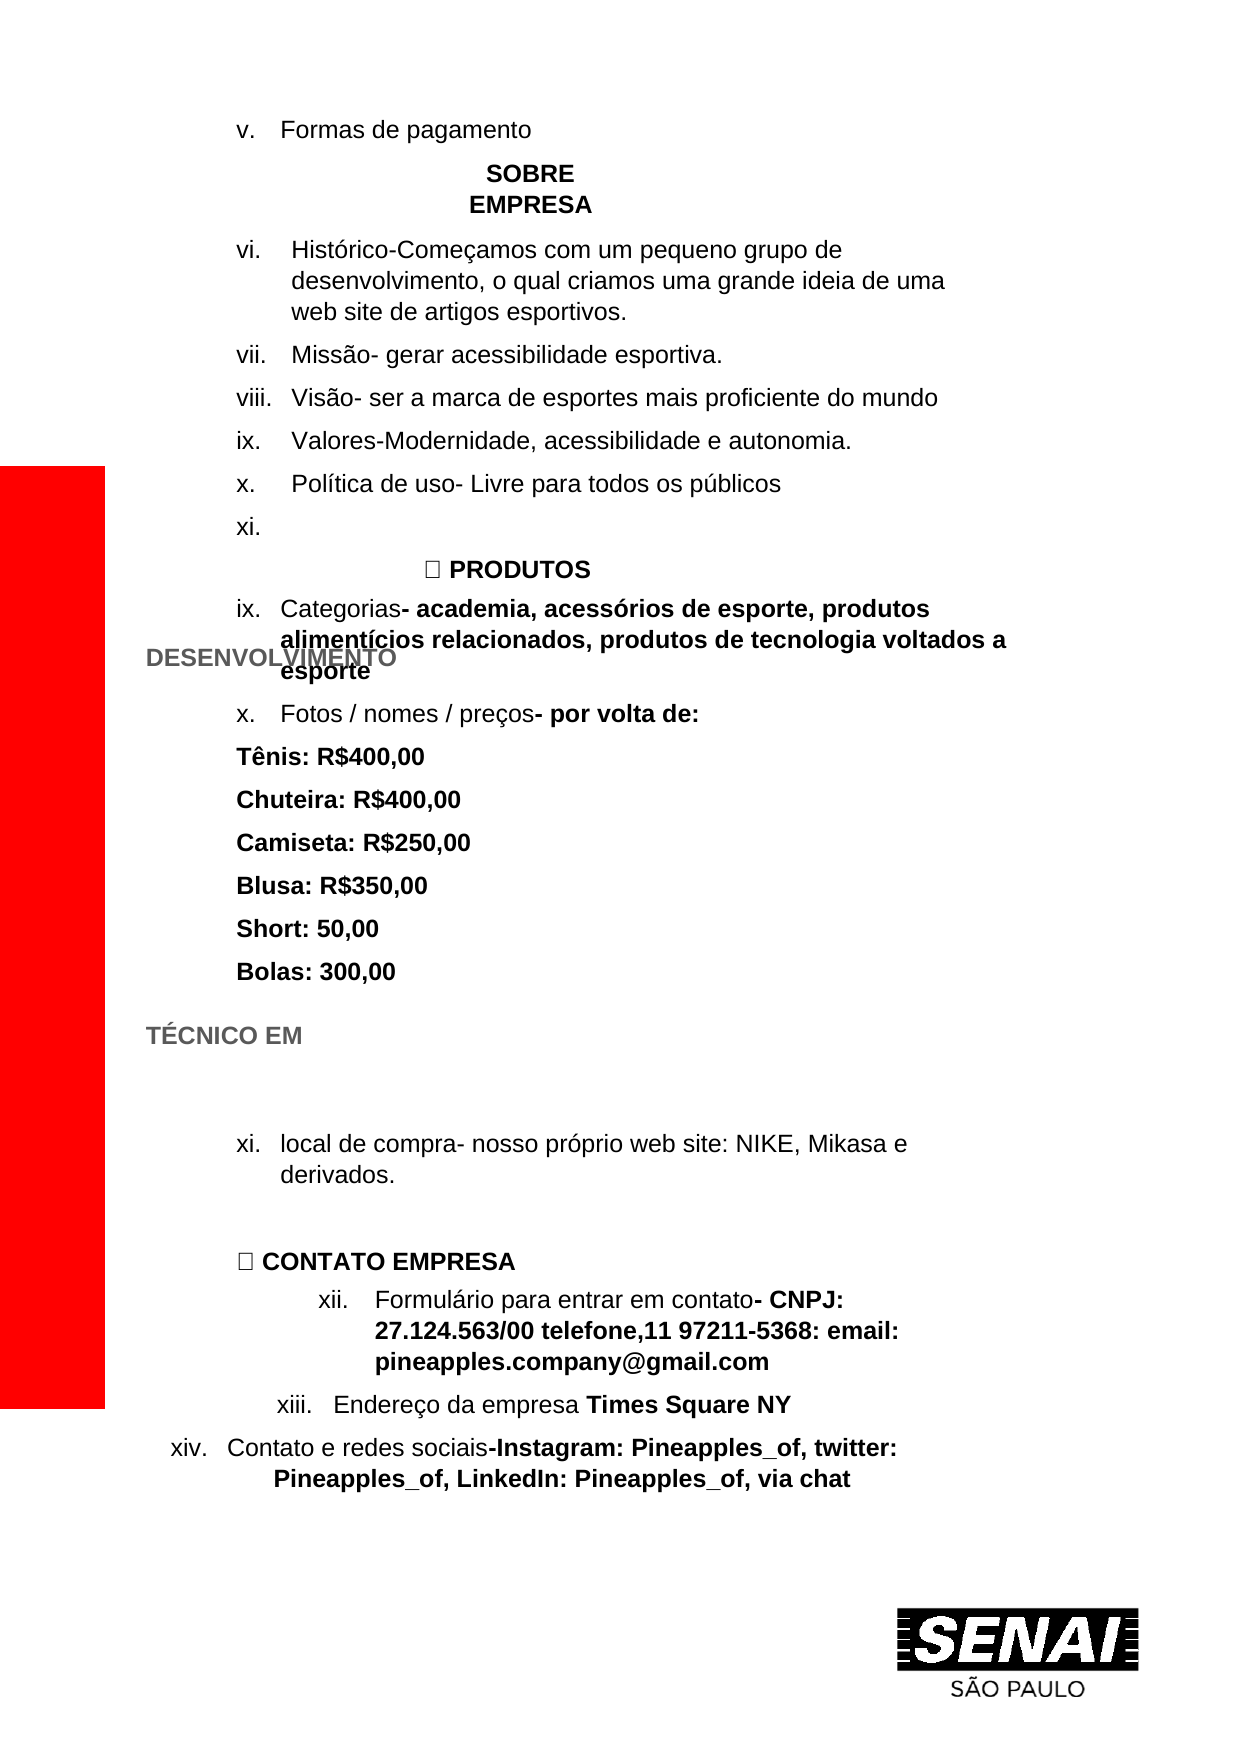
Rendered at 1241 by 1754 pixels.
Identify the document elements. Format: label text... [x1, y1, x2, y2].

list local de compra- nosso próprio web site: NIKE, Mikasa e derivados. [236, 1129, 1018, 1189]
text Chuteira: R$400,00 [236, 785, 1018, 814]
subtitle SOBRE EMPRESA [421, 158, 639, 218]
list Missão- gerar acessibilidade esportiva. [236, 340, 949, 369]
list Categorias- academia, acessórios de esporte, produtos alimentícios relacionados, produtos de tecnologia voltados a esporte [236, 594, 1018, 685]
list Endereço da empresa Times Square NY [134, 1390, 934, 1419]
list Política de uso- Livre para todos os públicos [236, 469, 949, 498]
text Blusa: R$350,00 [236, 871, 1018, 900]
picture [897, 1601, 1143, 1697]
list Histórico-Começamos com um pequeno grupo de desenvolvimento, o qual criamos uma grande ideia de uma web site de artigos esportivos. [236, 235, 949, 326]
list Fotos / nomes / preços- por volta de: [236, 699, 1018, 728]
list Valores-Modernidade, acessibilidade e autonomia. [236, 426, 949, 455]
subtitle  CONTATO EMPRESA [236, 1247, 639, 1275]
list Formas de pagamento [236, 116, 942, 144]
list Contato e redes sociais-Instagram: Pineapples_of, twitter: Pineapples_of, LinkedIn: Pineapples_of, via chat [134, 1433, 934, 1493]
subtitle  PRODUTOS [236, 555, 639, 584]
text Bolas: 300,00 [236, 957, 1018, 986]
text Tênis: R$400,00 [236, 742, 1018, 771]
text Short: 50,00 [236, 914, 1018, 943]
text Camiseta: R$250,00 [236, 828, 1018, 857]
list Formulário para entrar em contato- CNPJ: 27.124.563/00 telefone,11 97211-5368: email: pineapples.company@gmail.com [318, 1285, 934, 1376]
list Visão- ser a marca de esportes mais proficiente do mundo [236, 383, 949, 412]
picture [117, 468, 202, 1400]
